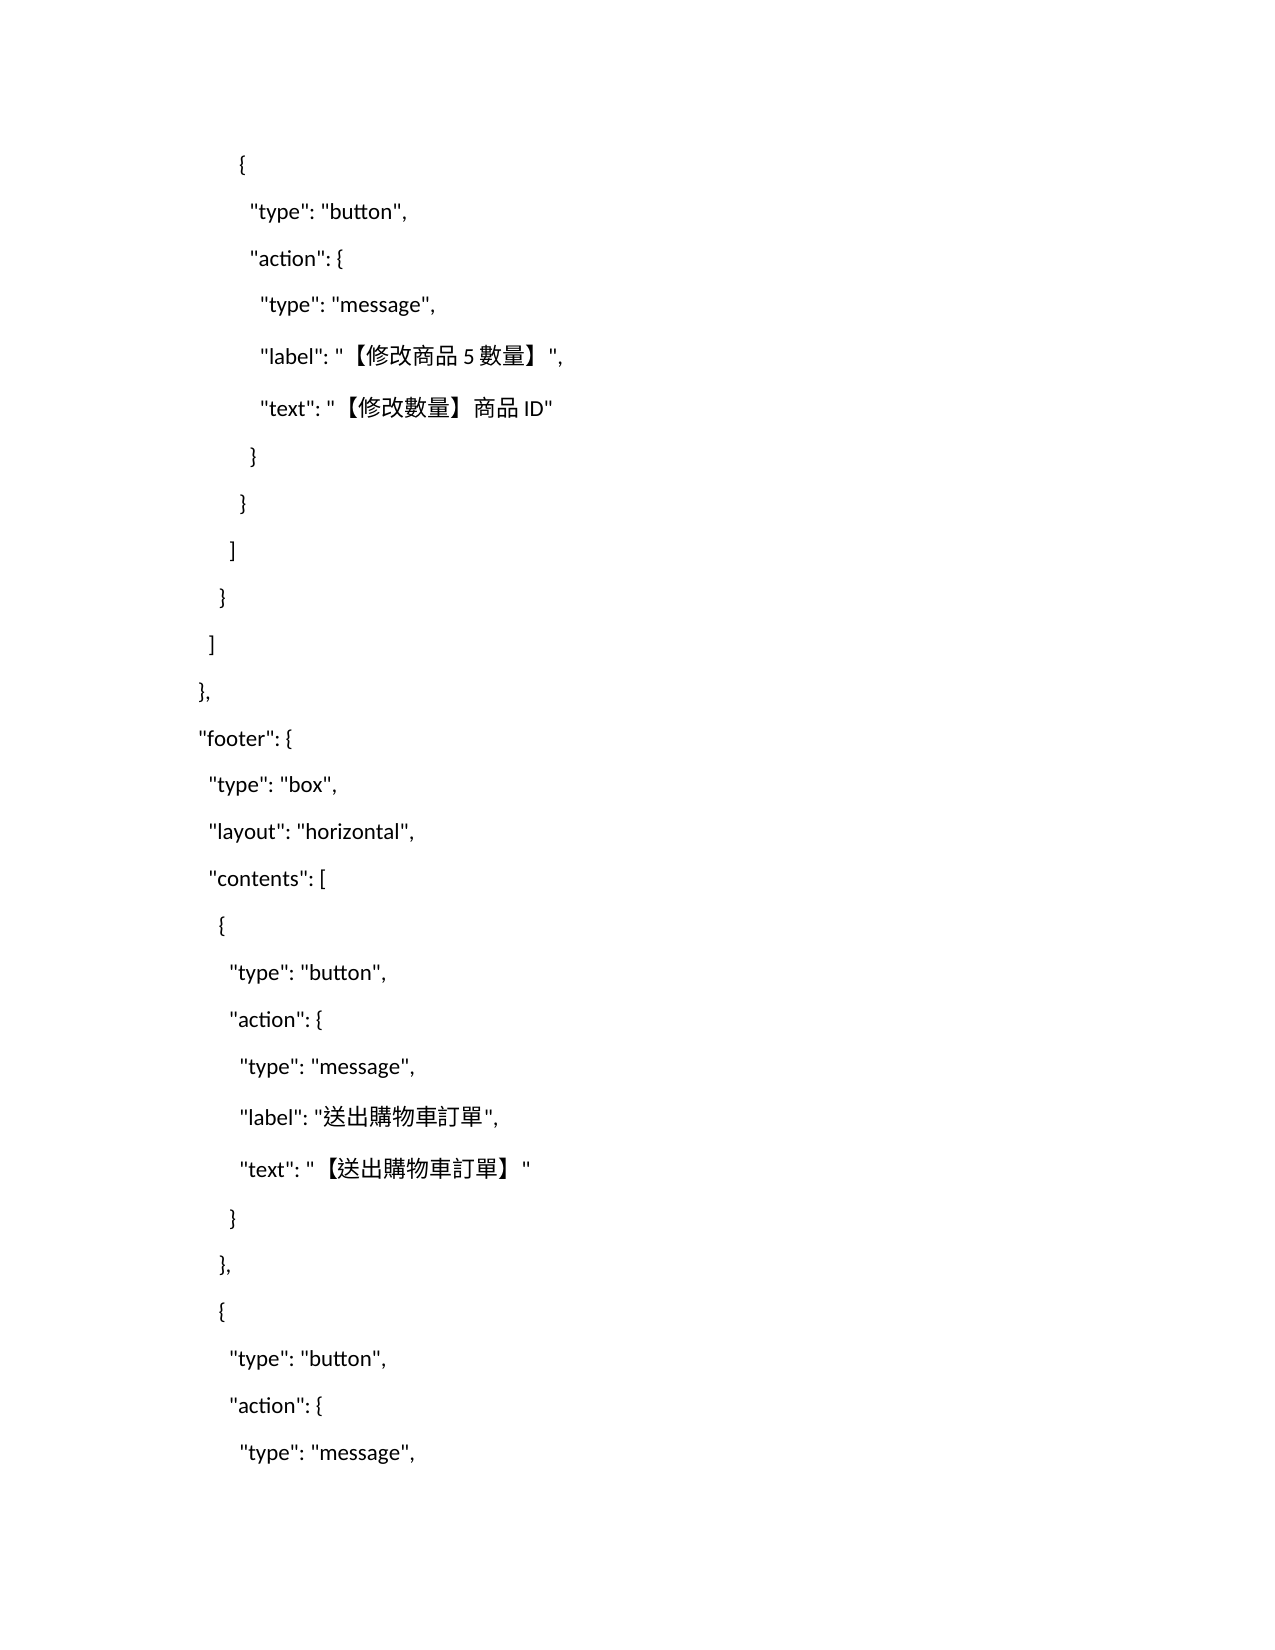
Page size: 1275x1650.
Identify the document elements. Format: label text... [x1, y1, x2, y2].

text "type": "message", [187, 291, 1087, 319]
text "text": "【修改數量】商品ID" [187, 390, 1087, 423]
text "action": { [187, 1391, 1087, 1419]
text { [187, 150, 1087, 178]
text } [187, 489, 1087, 517]
text "type": "message", [187, 1438, 1087, 1466]
text "action": { [187, 1005, 1087, 1033]
text } [187, 583, 1087, 611]
text { [187, 911, 1087, 939]
text ] [187, 630, 1087, 658]
text { [187, 1297, 1087, 1326]
text "type": "button", [187, 958, 1087, 986]
text } [187, 1204, 1087, 1232]
text "action": { [187, 244, 1087, 272]
text }, [187, 1251, 1087, 1279]
text } [187, 442, 1087, 471]
text "label": "【修改商品5數量】", [187, 337, 1087, 371]
text "footer": { [187, 724, 1087, 752]
text ] [187, 536, 1087, 564]
text }, [187, 677, 1087, 705]
text "label": "送出購物車訂單", [187, 1099, 1087, 1132]
text "type": "button", [187, 197, 1087, 225]
text "type": "message", [187, 1052, 1087, 1080]
text "type": "box", [187, 771, 1087, 799]
text "contents": [ [187, 864, 1087, 892]
text "text": "【送出購物車訂單】" [187, 1151, 1087, 1184]
text "type": "button", [187, 1344, 1087, 1372]
text "layout": "horizontal", [187, 817, 1087, 846]
